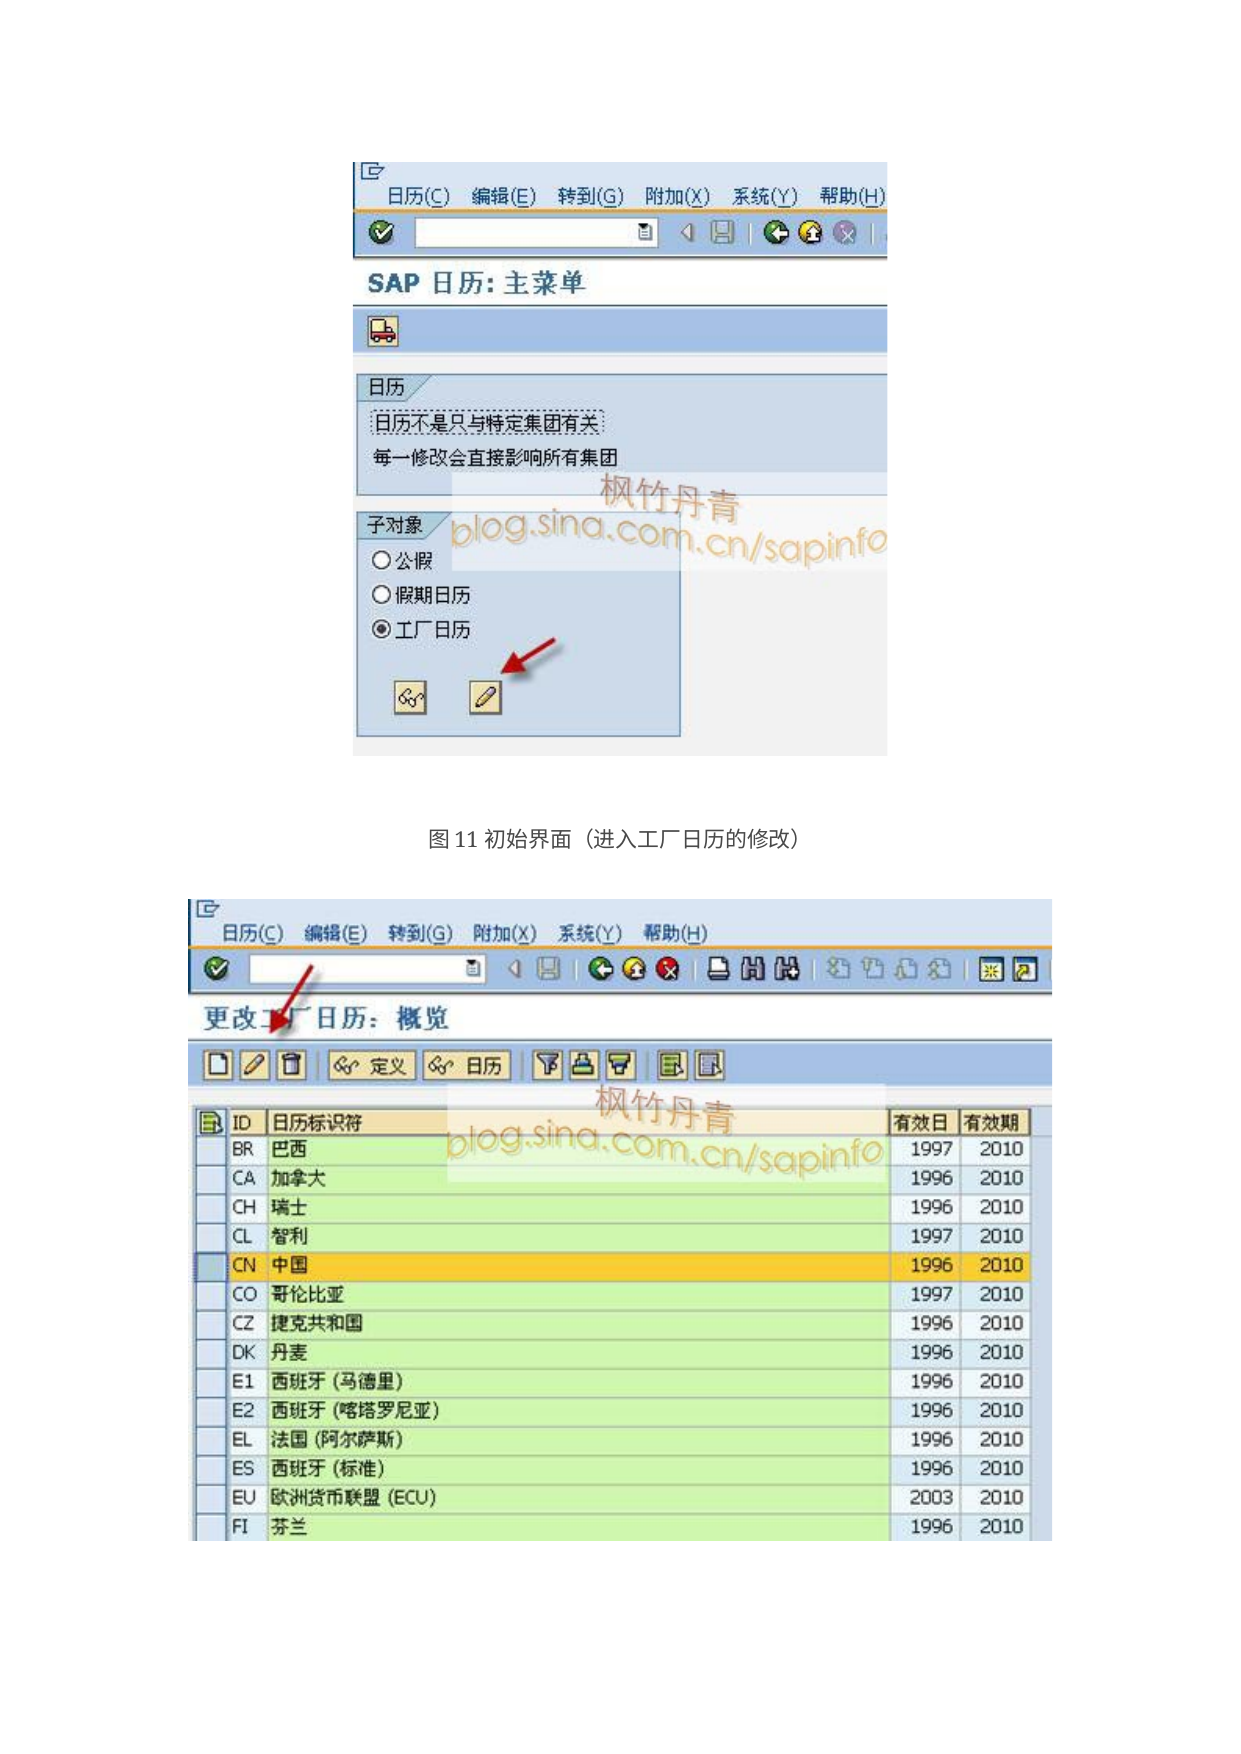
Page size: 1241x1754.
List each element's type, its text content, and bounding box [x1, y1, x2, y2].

picture [188, 899, 1053, 1541]
picture [352, 162, 888, 756]
text 图11 初始界面（进入工厂日历的修改） [187, 822, 1053, 854]
